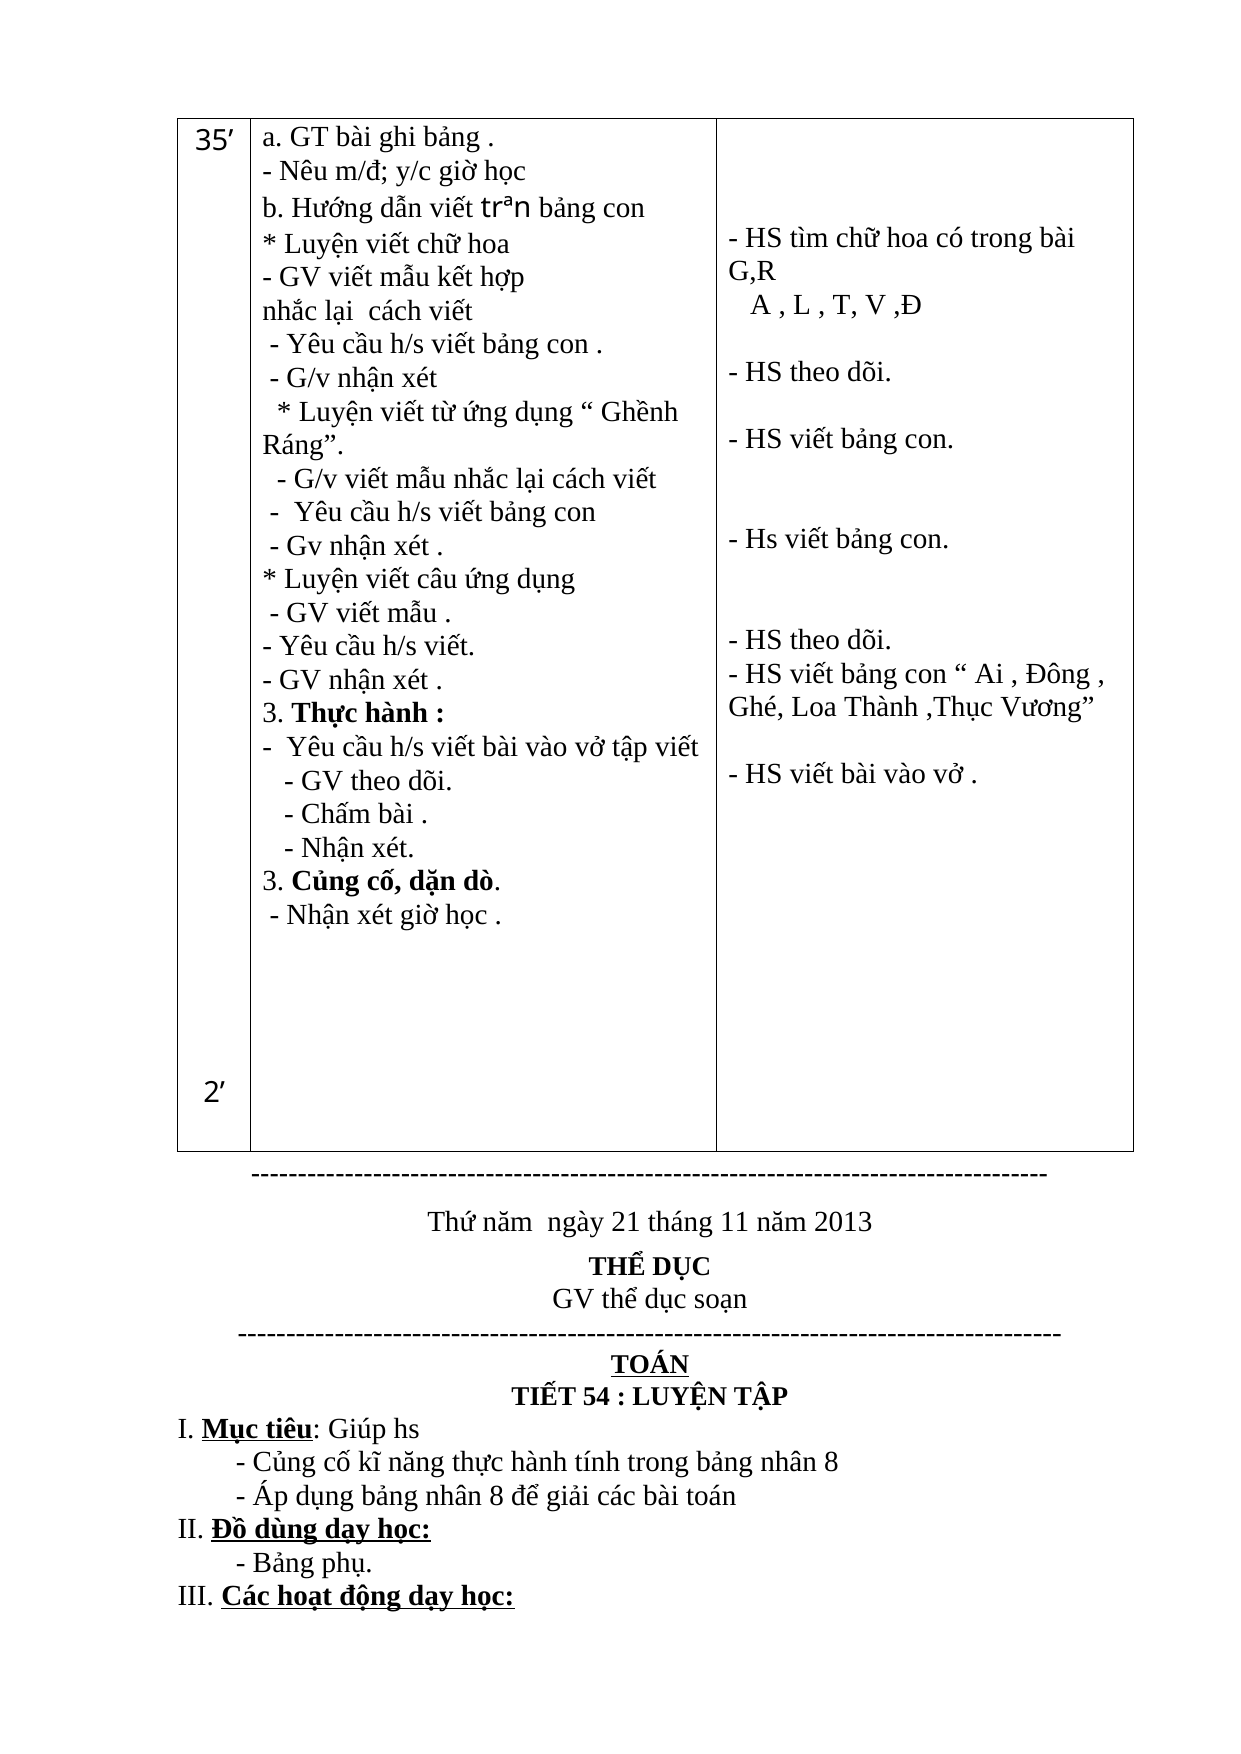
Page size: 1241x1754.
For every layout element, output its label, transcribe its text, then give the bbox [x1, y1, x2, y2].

text GV thể dục soạn [177, 1281, 1122, 1315]
text ------------------------------------------------------------------------------------- [177, 1152, 1122, 1192]
text II. Đồ dùng dạy học: [177, 1511, 1122, 1545]
text I. Mục tiêu: Giúp hs [177, 1411, 1122, 1444]
text ------------------------------------------------------------------------------------- [177, 1315, 1122, 1348]
text - Củng cố kĩ năng thực hành tính trong bảng nhân 8 [177, 1444, 1122, 1478]
text Thứ năm ngày 21 tháng 11 năm 2013 [177, 1204, 1122, 1238]
text TIẾT 54 : LUYỆN TẬP [177, 1380, 1122, 1411]
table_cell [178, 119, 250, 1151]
text TOÁN [177, 1348, 1122, 1380]
text - Áp dụng bảng nhân 8 để giải các bài toán [177, 1478, 1122, 1511]
text III. Các hoạt động dạy học: [177, 1578, 1122, 1612]
text - Bảng phụ. [177, 1545, 1122, 1578]
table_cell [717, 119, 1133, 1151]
text THỂ DỤC [177, 1250, 1122, 1281]
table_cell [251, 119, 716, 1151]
